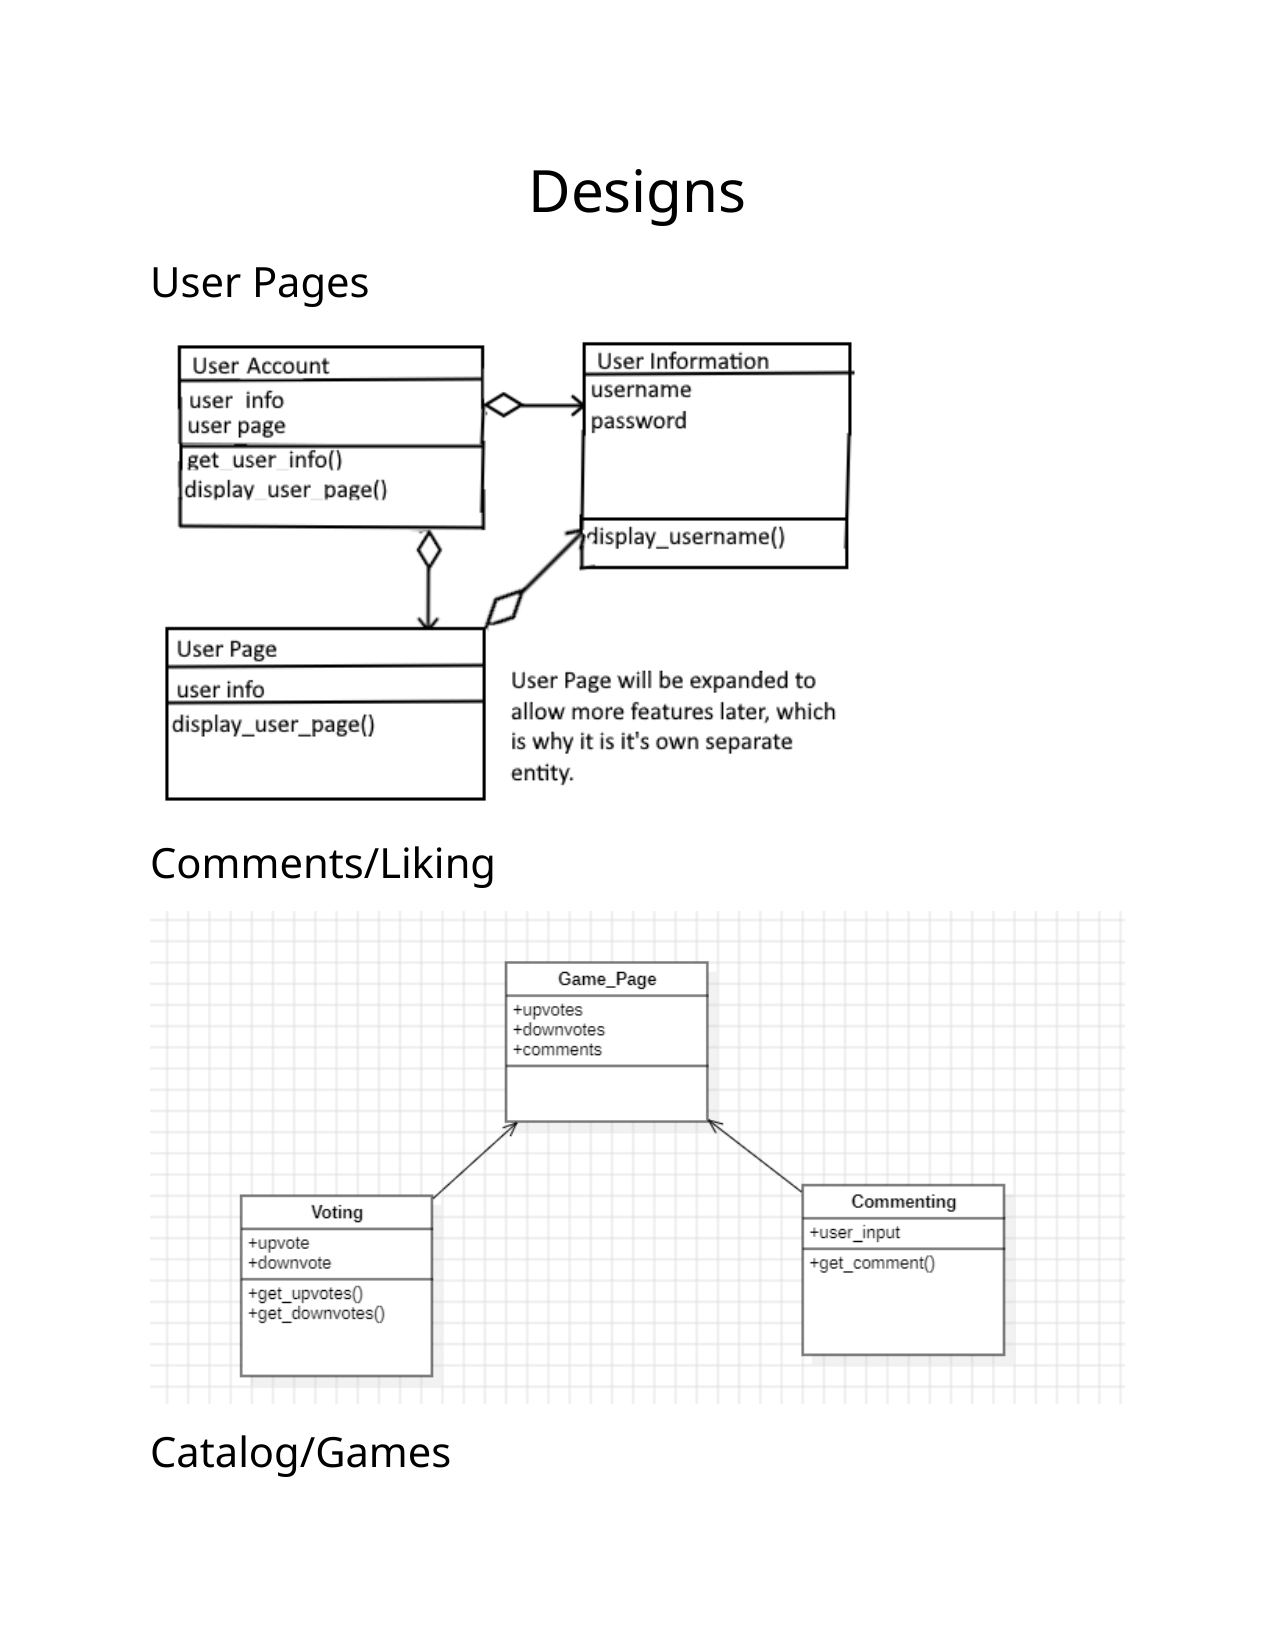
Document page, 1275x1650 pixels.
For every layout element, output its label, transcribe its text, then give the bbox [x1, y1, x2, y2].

text Designs [150, 150, 1125, 229]
picture [150, 911, 1125, 1404]
picture [150, 330, 858, 815]
text User Pages [150, 252, 1125, 309]
text Catalog/Games [150, 1423, 1125, 1480]
text Comments/Liking [150, 834, 1125, 891]
